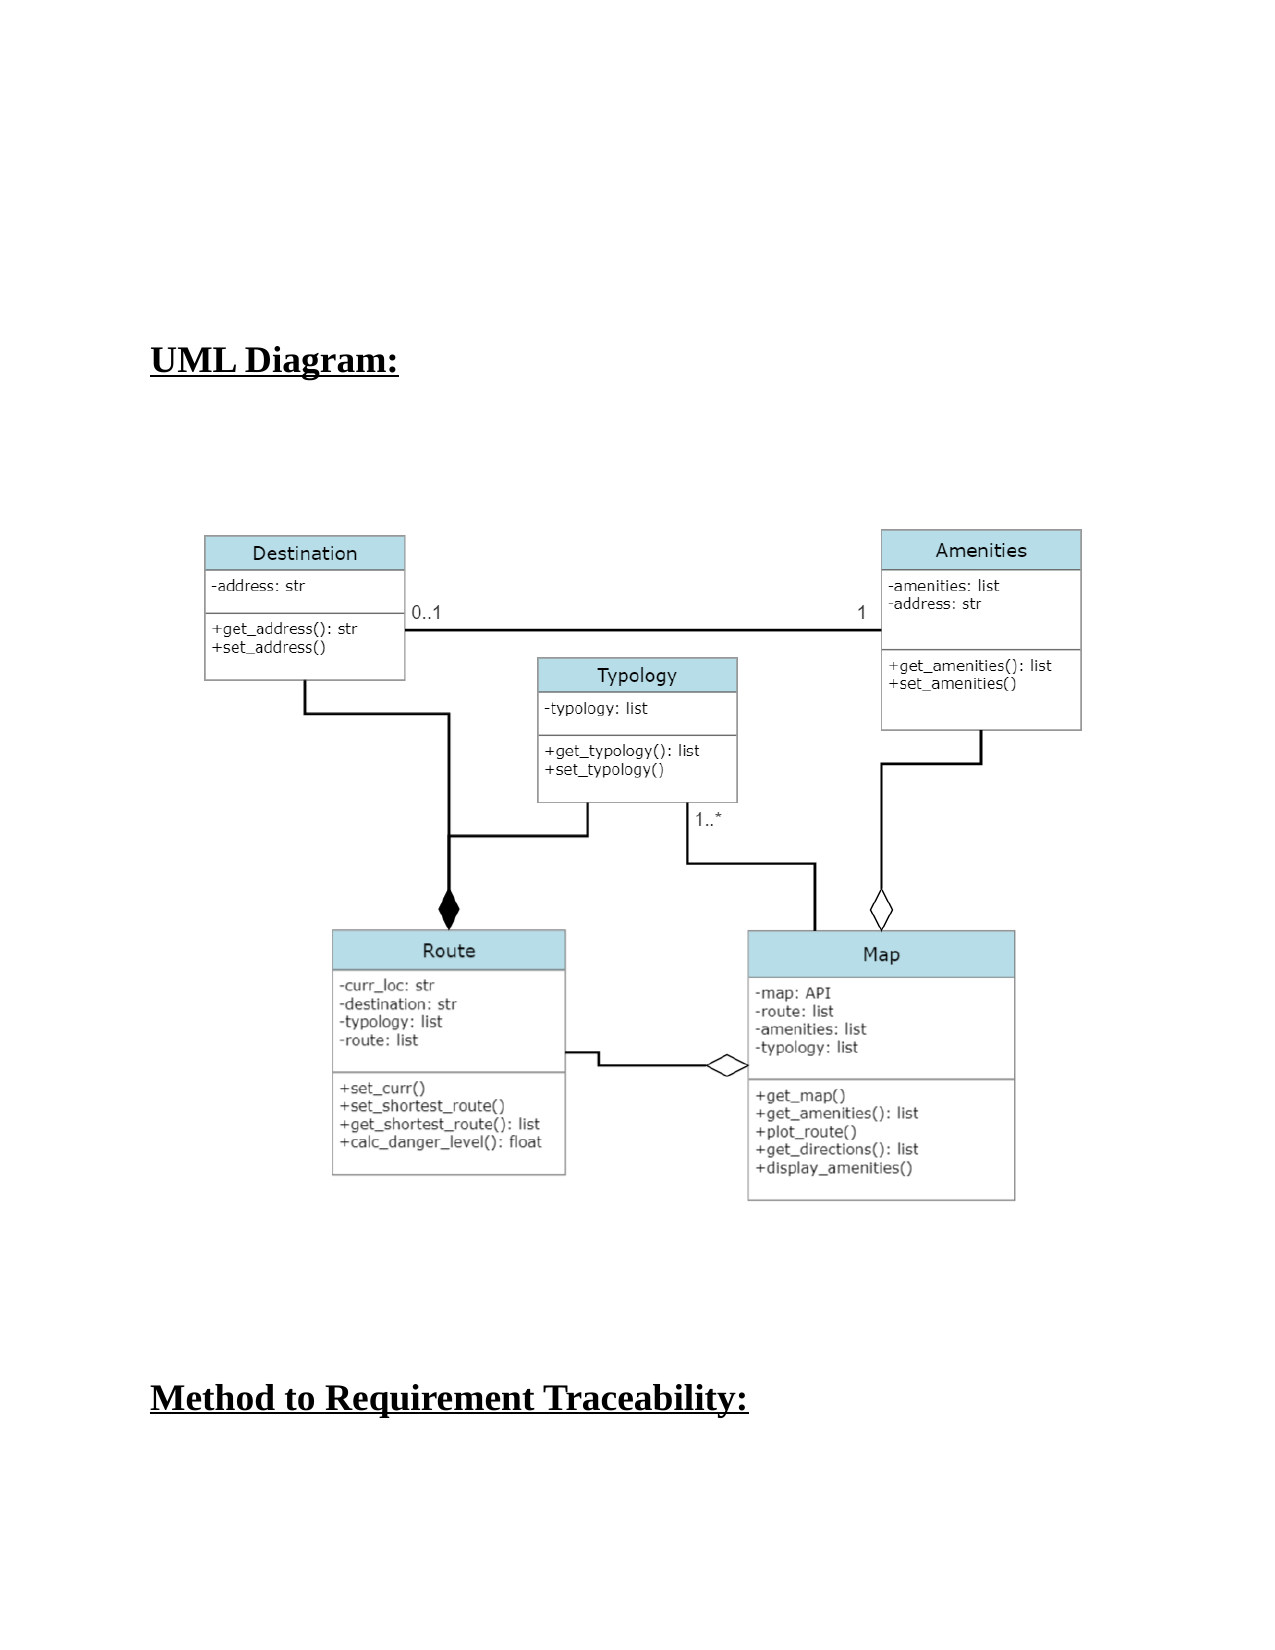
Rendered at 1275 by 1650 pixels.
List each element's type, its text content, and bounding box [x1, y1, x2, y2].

text UML Diagram: [150, 337, 1125, 381]
picture [150, 516, 1137, 1214]
text Method to Requirement Traceability: [150, 1375, 1125, 1418]
